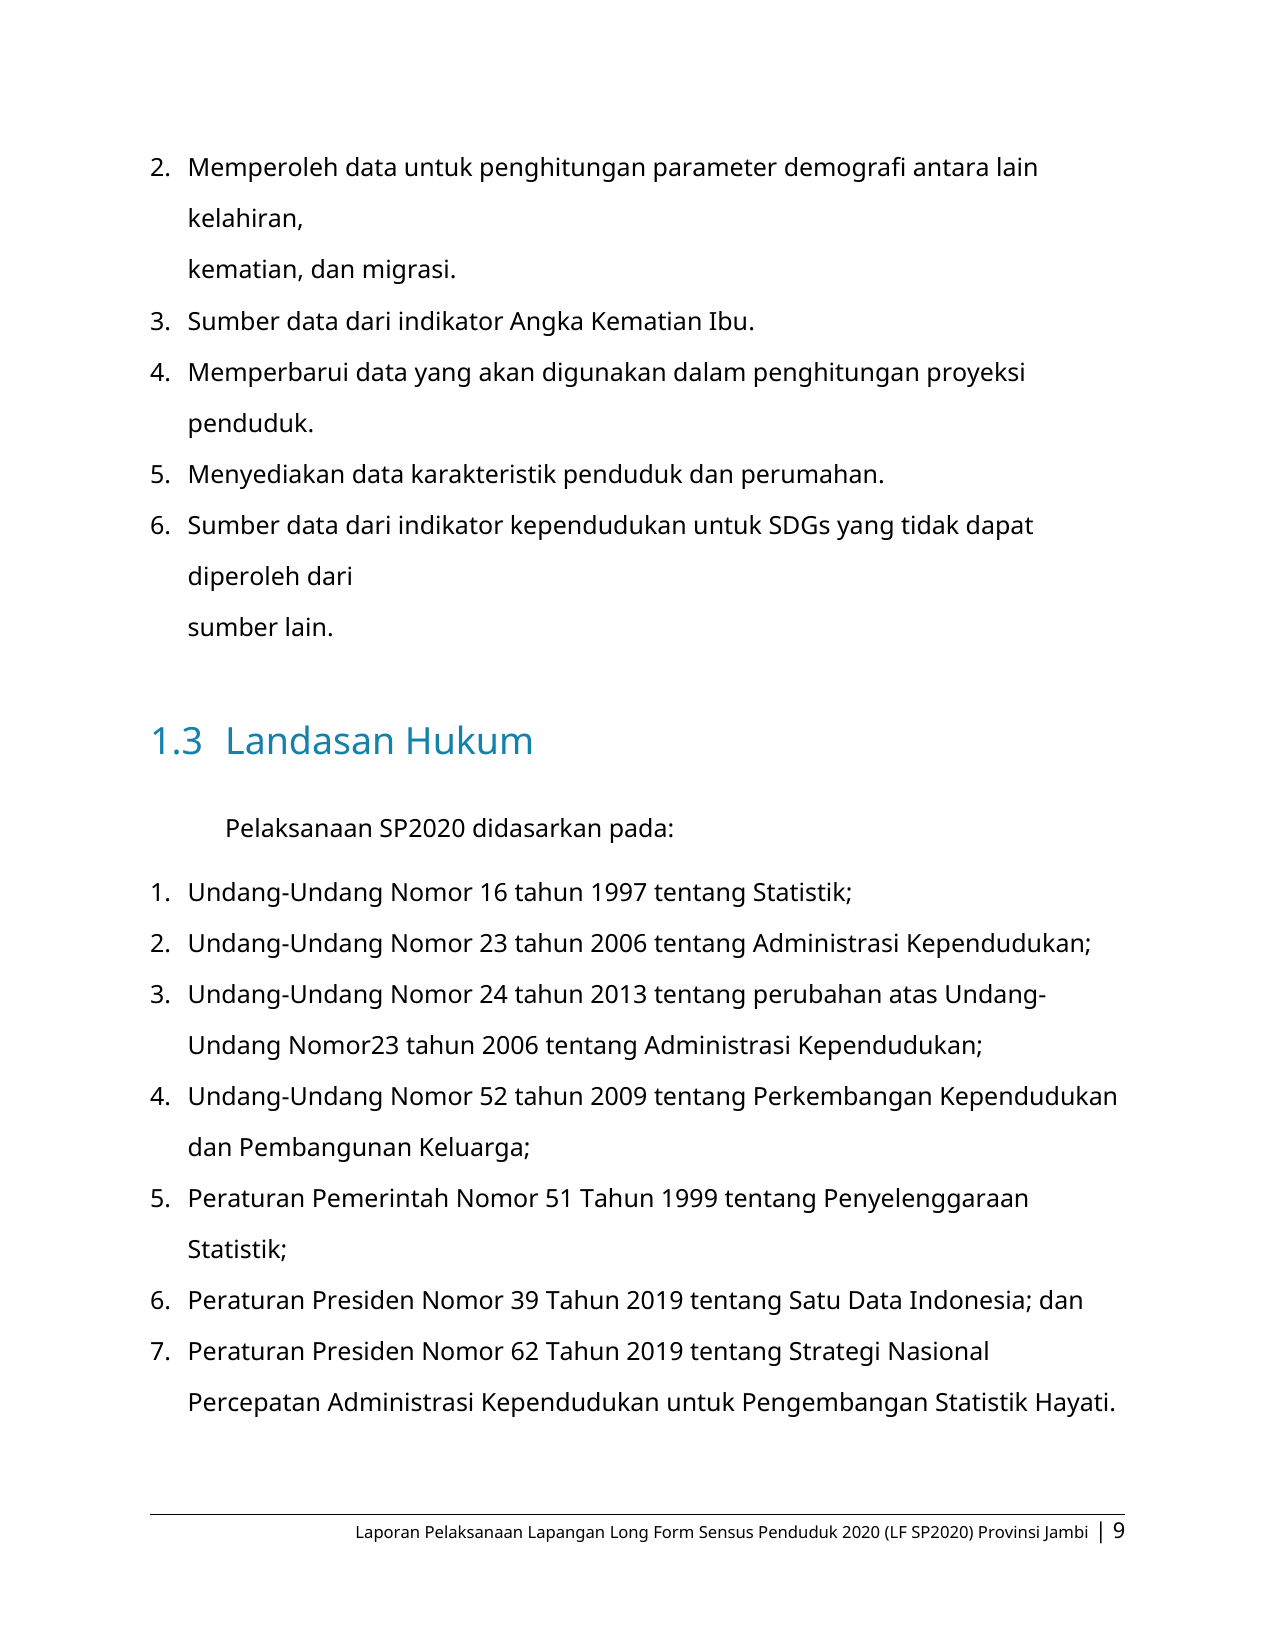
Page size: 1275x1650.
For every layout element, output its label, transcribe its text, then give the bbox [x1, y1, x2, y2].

list Memperoleh data untuk penghitungan parameter demografi antara lain kelahiran, [150, 150, 1125, 235]
list Menyediakan data karakteristik penduduk dan perumahan. [150, 456, 1125, 490]
list Undang-Undang Nomor 23 tahun 2006 tentang Administrasi Kependudukan; [150, 925, 1125, 959]
subtitle Landasan Hukum [150, 714, 1125, 766]
list Peraturan Pemerintah Nomor 51 Tahun 1999 tentang Penyelenggaraan Statistik; [150, 1181, 1125, 1266]
list Memperbarui data yang akan digunakan dalam penghitungan proyeksi penduduk. [150, 354, 1125, 439]
list Undang-Undang Nomor 24 tahun 2013 tentang perubahan atas Undang-Undang Nomor23 tahun 2006 tentang Administrasi Kependudukan; [150, 976, 1125, 1061]
text Pelaksanaan SP2020 didasarkan pada: [150, 811, 1125, 845]
list Peraturan Presiden Nomor 62 Tahun 2019 tentang Strategi Nasional Percepatan Administrasi Kependudukan untuk Pengembangan Statistik Hayati. [150, 1334, 1125, 1419]
list Undang-Undang Nomor 52 tahun 2009 tentang Perkembangan Kependudukan dan Pembangunan Keluarga; [150, 1078, 1125, 1163]
list sumber lain. [187, 609, 1125, 643]
list kematian, dan migrasi. [187, 252, 1125, 286]
list Undang-Undang Nomor 16 tahun 1997 tentang Statistik; [150, 874, 1125, 908]
list Sumber data dari indikator kependudukan untuk SDGs yang tidak dapat diperoleh dari [150, 507, 1125, 592]
list Sumber data dari indikator Angka Kematian Ibu. [150, 303, 1125, 337]
list Peraturan Presiden Nomor 39 Tahun 2019 tentang Satu Data Indonesia; dan [150, 1283, 1125, 1317]
